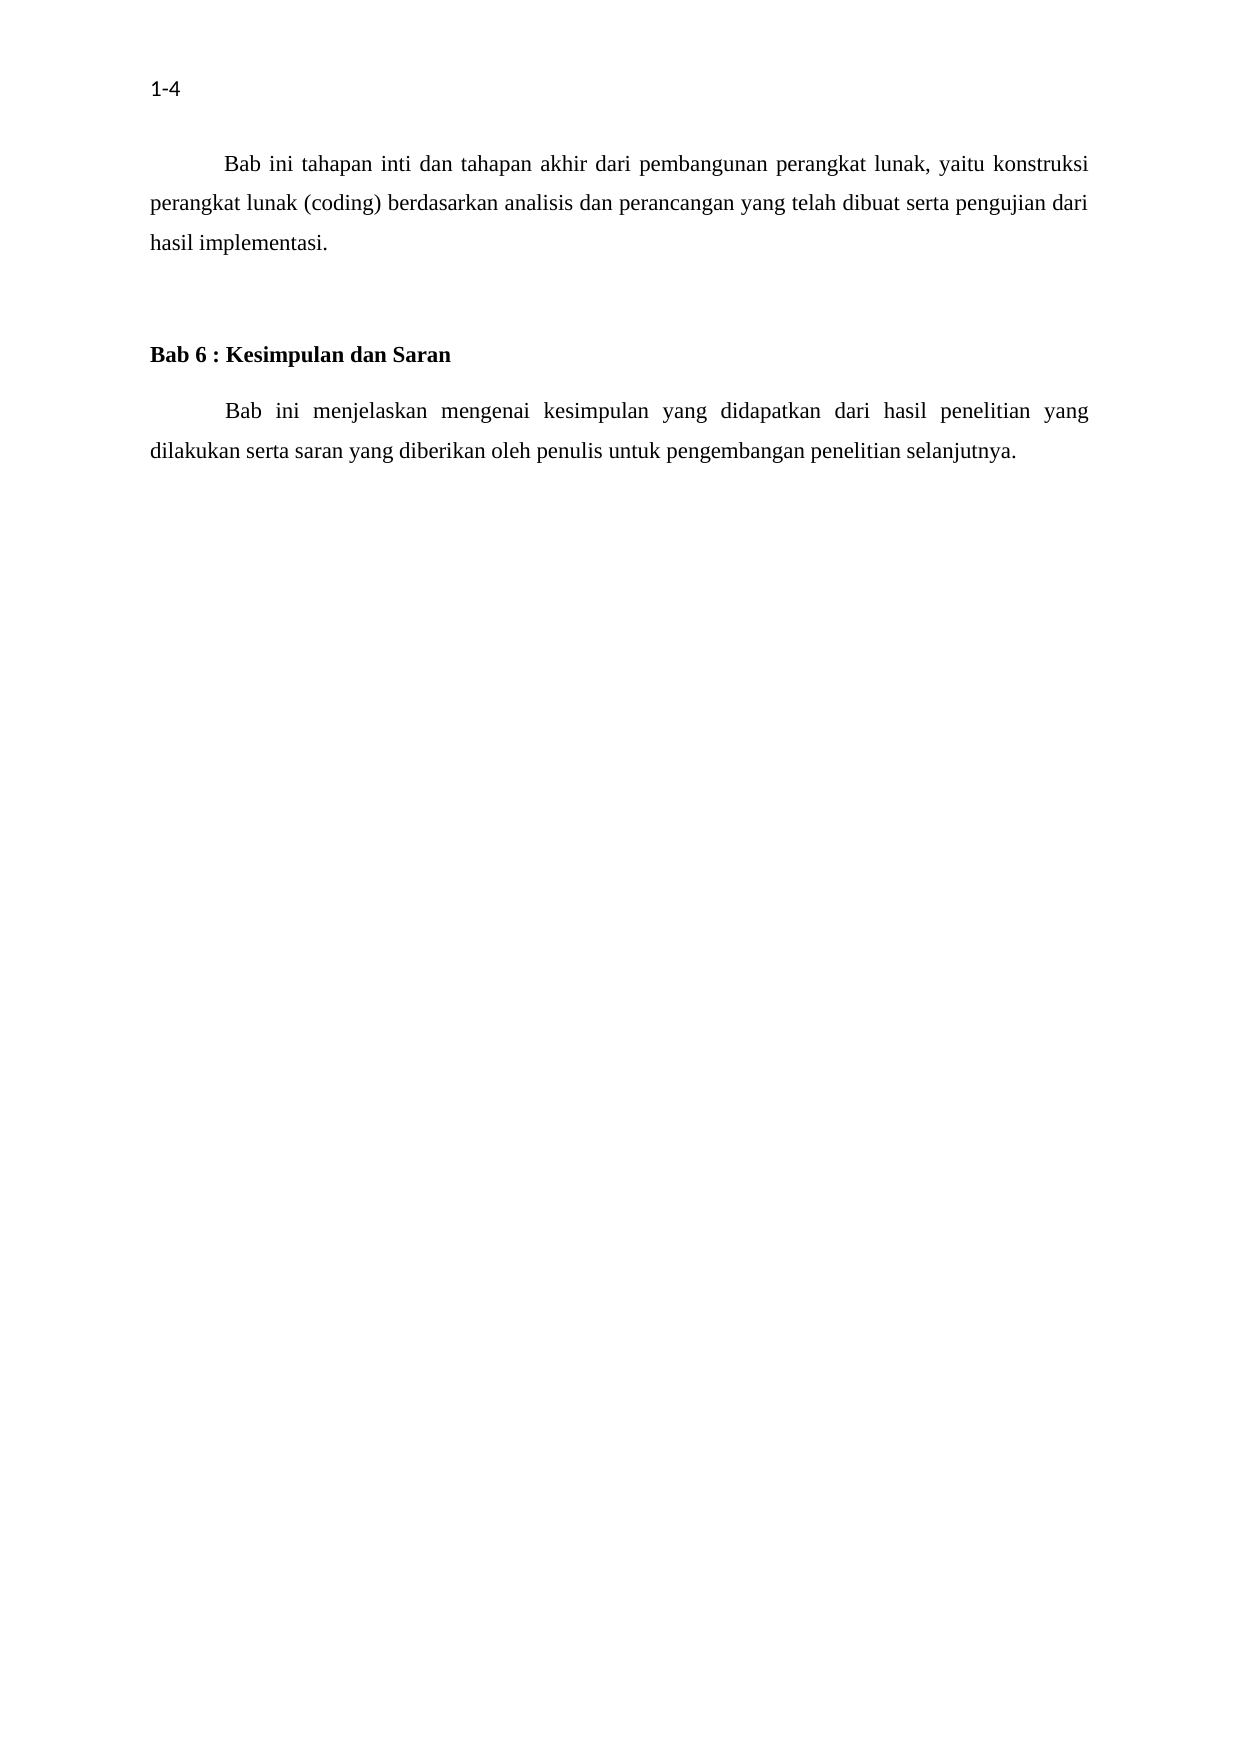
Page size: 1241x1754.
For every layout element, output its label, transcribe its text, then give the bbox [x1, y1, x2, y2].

text Bab ini tahapan inti dan tahapan akhir dari pembangunan perangkat lunak, yaitu konstruksi perangkat lunak (coding) berdasarkan analisis dan perancangan yang telah dibuat serta pengujian dari hasil implementasi. [150, 150, 1090, 255]
text Bab 6 : Kesimpulan dan Saran [150, 341, 1090, 368]
text Bab ini menjelaskan mengenai kesimpulan yang didapatkan dari hasil penelitian yang dilakukan serta saran yang diberikan oleh penulis untuk pengembangan penelitian selanjutnya. [150, 397, 1090, 463]
